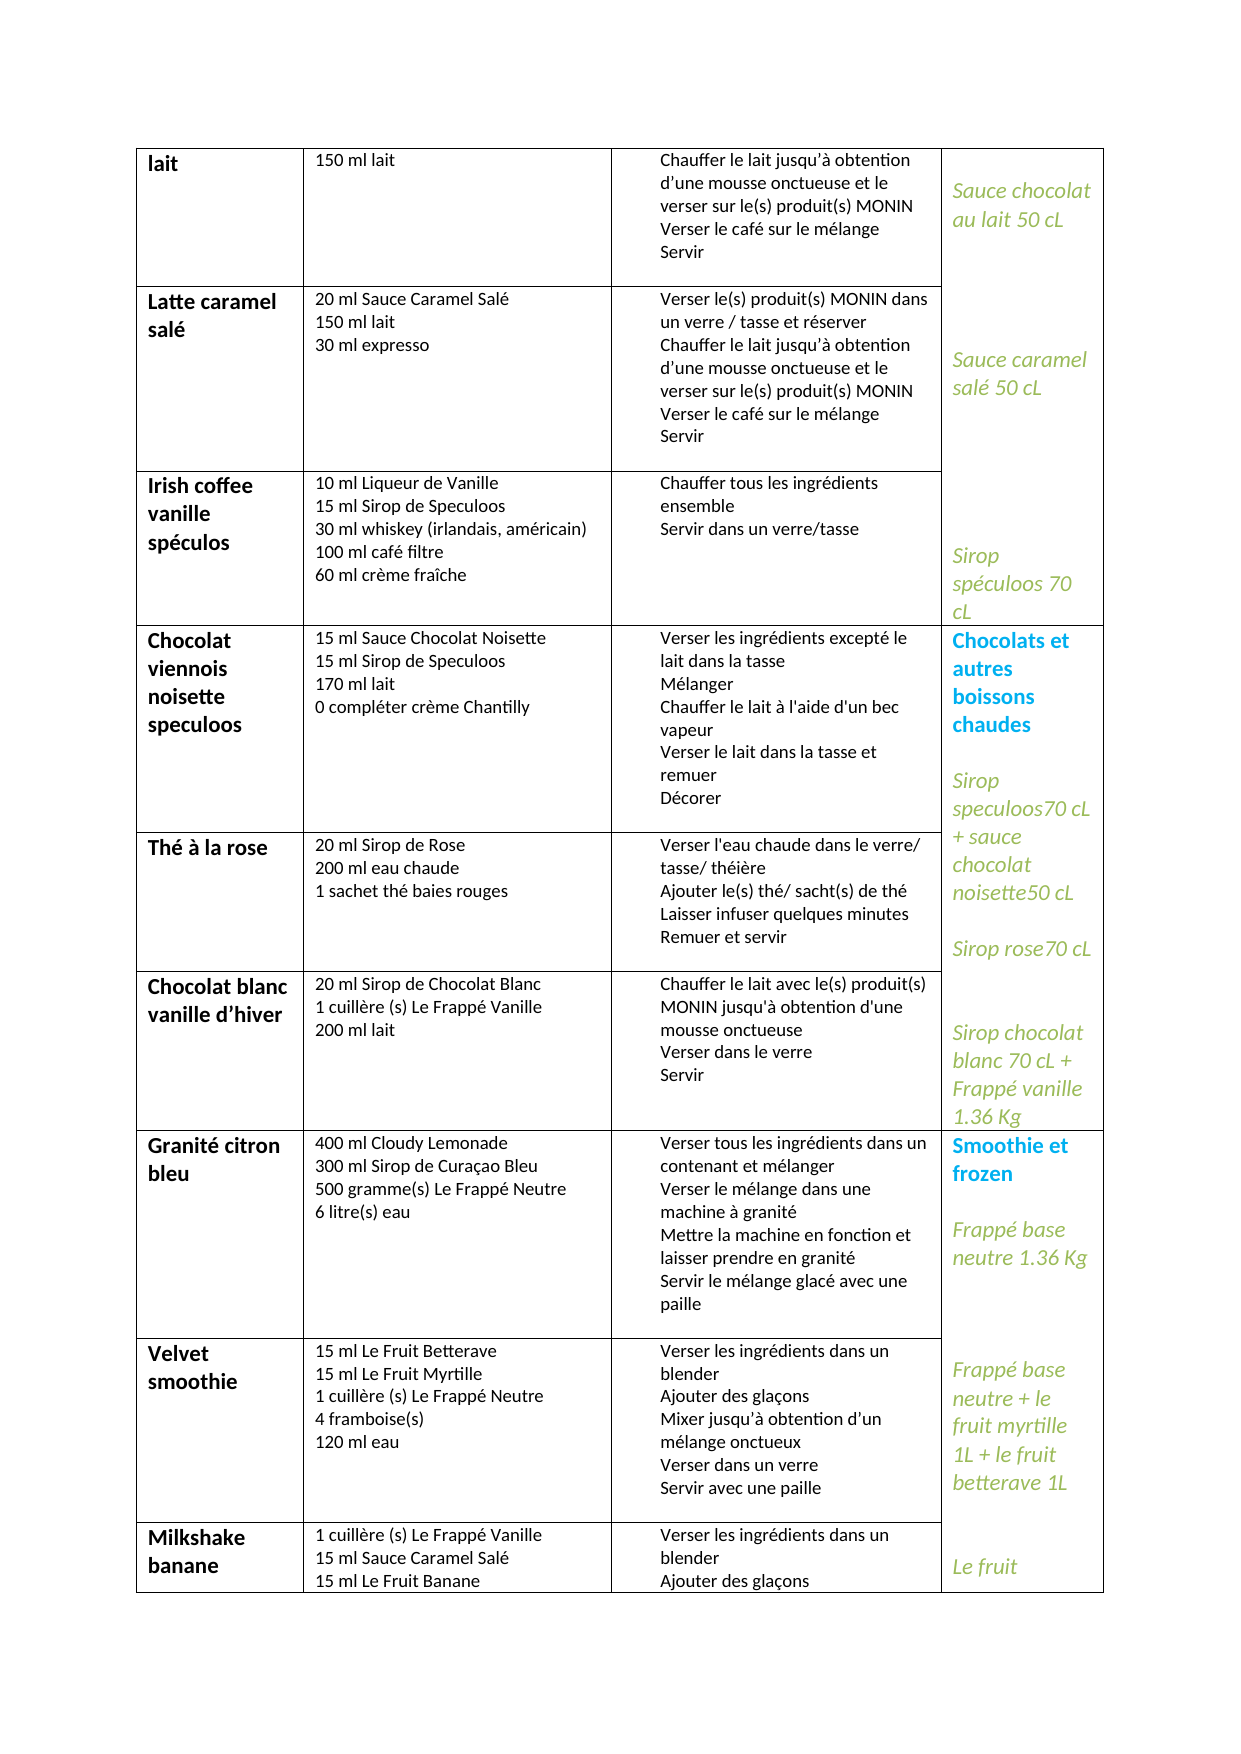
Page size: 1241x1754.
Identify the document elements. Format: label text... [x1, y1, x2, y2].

table_cell 15 ml Sauce Chocolat Noisette 15 ml Sirop de Speculoos 170 ml lait 0 compléter crème Chantilly [304, 626, 611, 832]
table_cell Smoothie et frozen Frappé base neutre 1.36 Kg Frappé base neutre + le fruit myrtille 1L + le fruit betterave 1L Le fruit banane 1L + frappé vanille 1.36 Kg +sauce caramel salé 50 cL [942, 1131, 1103, 1592]
table_cell Chauffer tous les ingrédients ensemble Servir dans un verre/tasse [612, 472, 941, 625]
table_cell Verser l'eau chaude dans le verre/ tasse/ théière Ajouter le(s) thé/ sacht(s) de thé Laisser infuser quelques minutes Remuer et servir [612, 833, 941, 971]
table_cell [304, 1523, 611, 1592]
table_cell Thé à la rose [137, 833, 303, 971]
table_cell 20 ml Sirop de Rose 200 ml eau chaude 1 sachet thé baies rouges [304, 833, 611, 971]
table_cell Verser les ingrédients excepté le lait dans la tasse Mélanger Chauffer le lait à l'aide d'un bec vapeur Verser le lait dans la tasse et remuer Décorer [612, 626, 941, 832]
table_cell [612, 149, 941, 286]
table_cell Latte caramel salé [137, 287, 303, 471]
table_cell Chocolat viennois noisette speculoos [137, 626, 303, 832]
table_cell Verser tous les ingrédients dans un contenant et mélanger Verser le mélange dans une machine à granité Mettre la machine en fonction et laisser prendre en granité Servir le mélange glacé avec une paille [612, 1131, 941, 1338]
table_cell 10 ml Liqueur de Vanille 15 ml Sirop de Speculoos 30 ml whiskey (irlandais, américain) 100 ml café filtre 60 ml crème fraîche [304, 472, 611, 625]
table_cell Chauffer le lait avec le(s) produit(s) MONIN jusqu'à obtention d'une mousse onctueuse Verser dans le verre Servir [612, 972, 941, 1130]
table_cell Granité citron bleu [137, 1131, 303, 1338]
table_cell 20 ml Sirop de Chocolat Blanc 1 cuillère (s) Le Frappé Vanille 200 ml lait [304, 972, 611, 1130]
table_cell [137, 1523, 303, 1592]
table_cell Velvet smoothie [137, 1339, 303, 1522]
table_cell Chocolats et autres boissons chaudes Sirop speculoos70 cL + sauce chocolat noisette50 cL Sirop rose70 cL Sirop chocolat blanc 70 cL + Frappé vanille 1.36 Kg [942, 626, 1103, 1130]
table_cell 15 ml Le Fruit Betterave 15 ml Le Fruit Myrtille 1 cuillère (s) Le Frappé Neutre 4 framboise(s) 120 ml eau [304, 1339, 611, 1522]
table_cell 20 ml Sauce Caramel Salé 150 ml lait 30 ml expresso [304, 287, 611, 471]
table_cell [612, 1523, 941, 1592]
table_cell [304, 149, 611, 286]
table_cell Chocolat blanc vanille d’hiver [137, 972, 303, 1130]
table_cell Verser les ingrédients dans un blender Ajouter des glaçons Mixer jusqu’à obtention d’un mélange onctueux Verser dans un verre Servir avec une paille [612, 1339, 941, 1522]
table_cell 400 ml Cloudy Lemonade 300 ml Sirop de Curaçao Bleu 500 gramme(s) Le Frappé Neutre 6 litre(s) eau [304, 1131, 611, 1338]
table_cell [137, 149, 303, 286]
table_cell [942, 149, 1103, 625]
table_cell Irish coffee vanille spéculos [137, 472, 303, 625]
